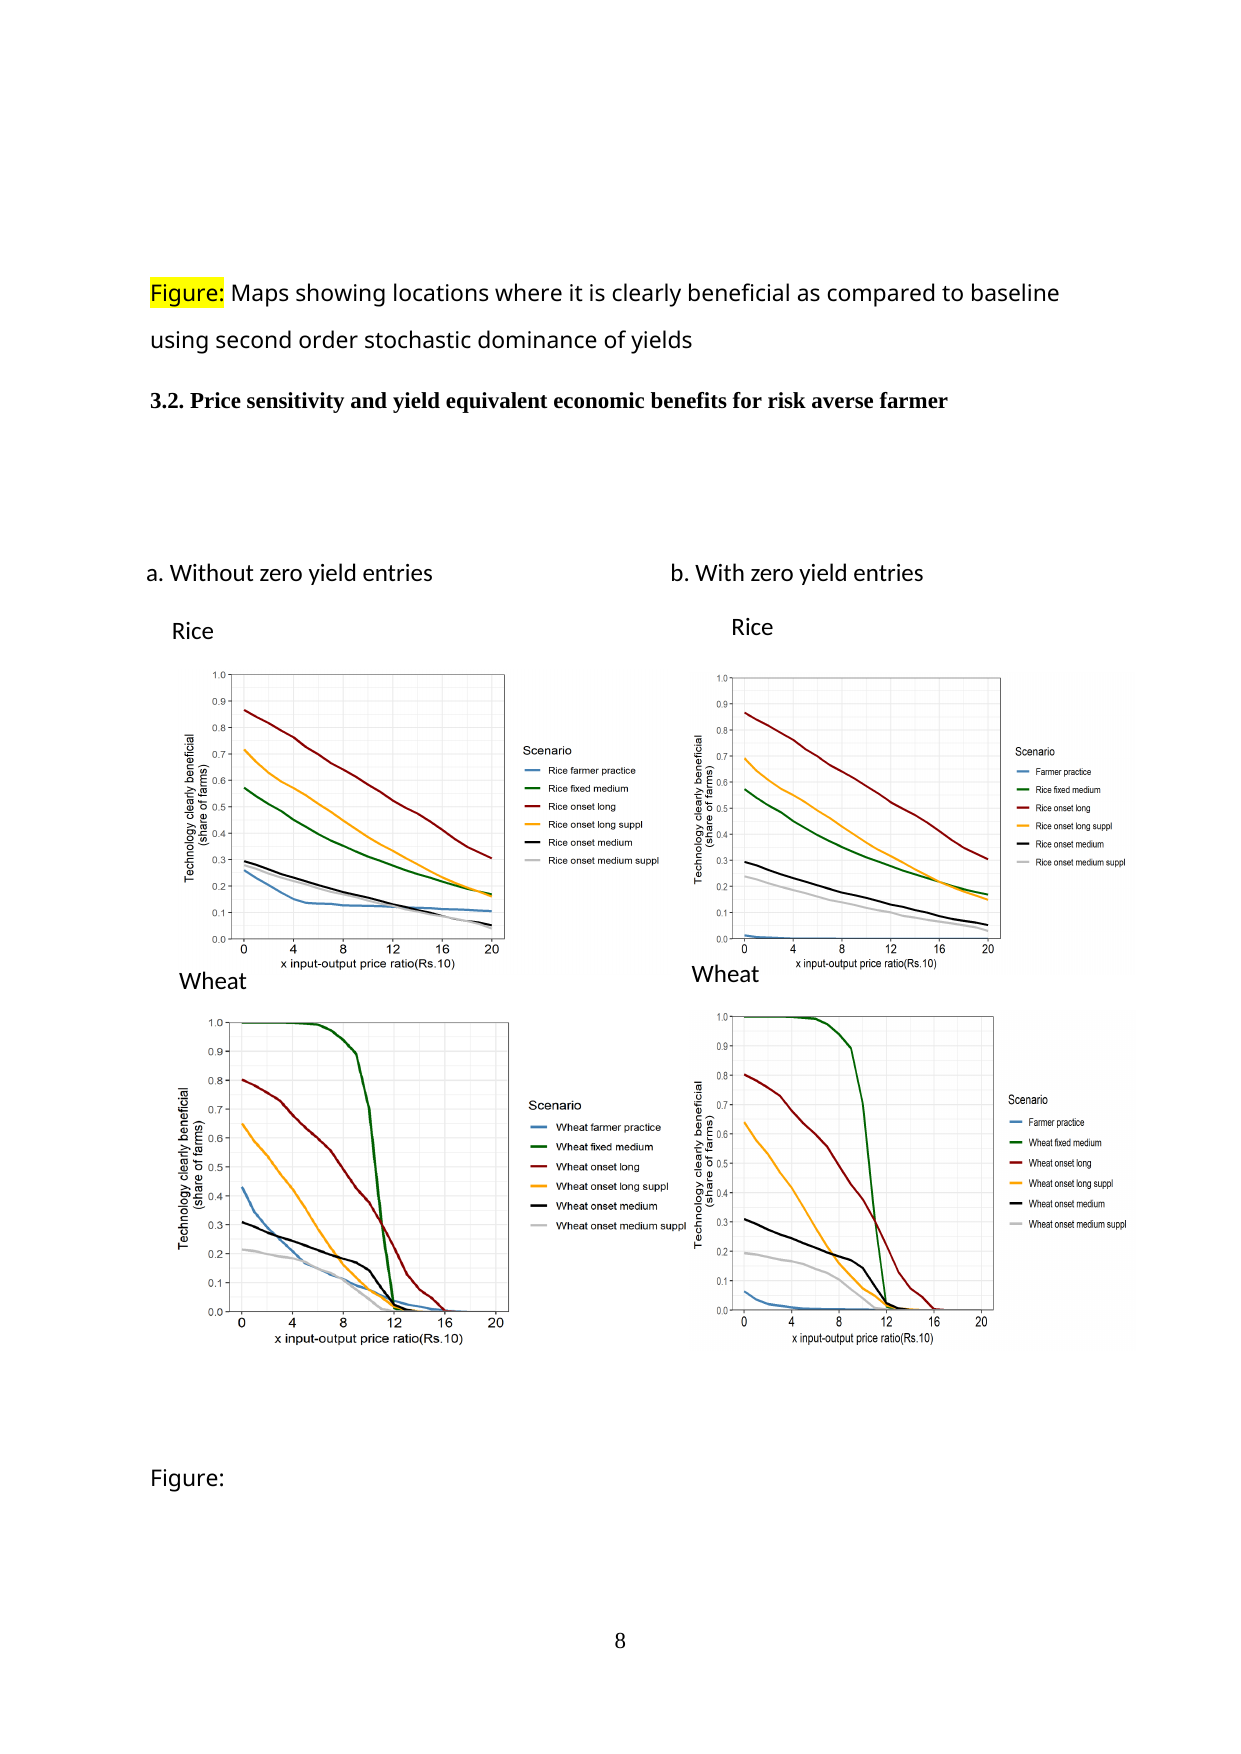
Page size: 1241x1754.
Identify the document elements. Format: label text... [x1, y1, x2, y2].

text Figure: Maps showing locations where it is clearly beneficial as compared to baseline using second order stochastic dominance of yields [150, 277, 1090, 355]
picture [178, 669, 671, 975]
text Figure: [150, 1462, 1090, 1493]
picture [689, 672, 1135, 975]
subtitle 3.2. Price sensitivity and yield equivalent economic benefits for risk averse farmer [150, 387, 1090, 414]
picture [171, 1010, 1136, 1351]
